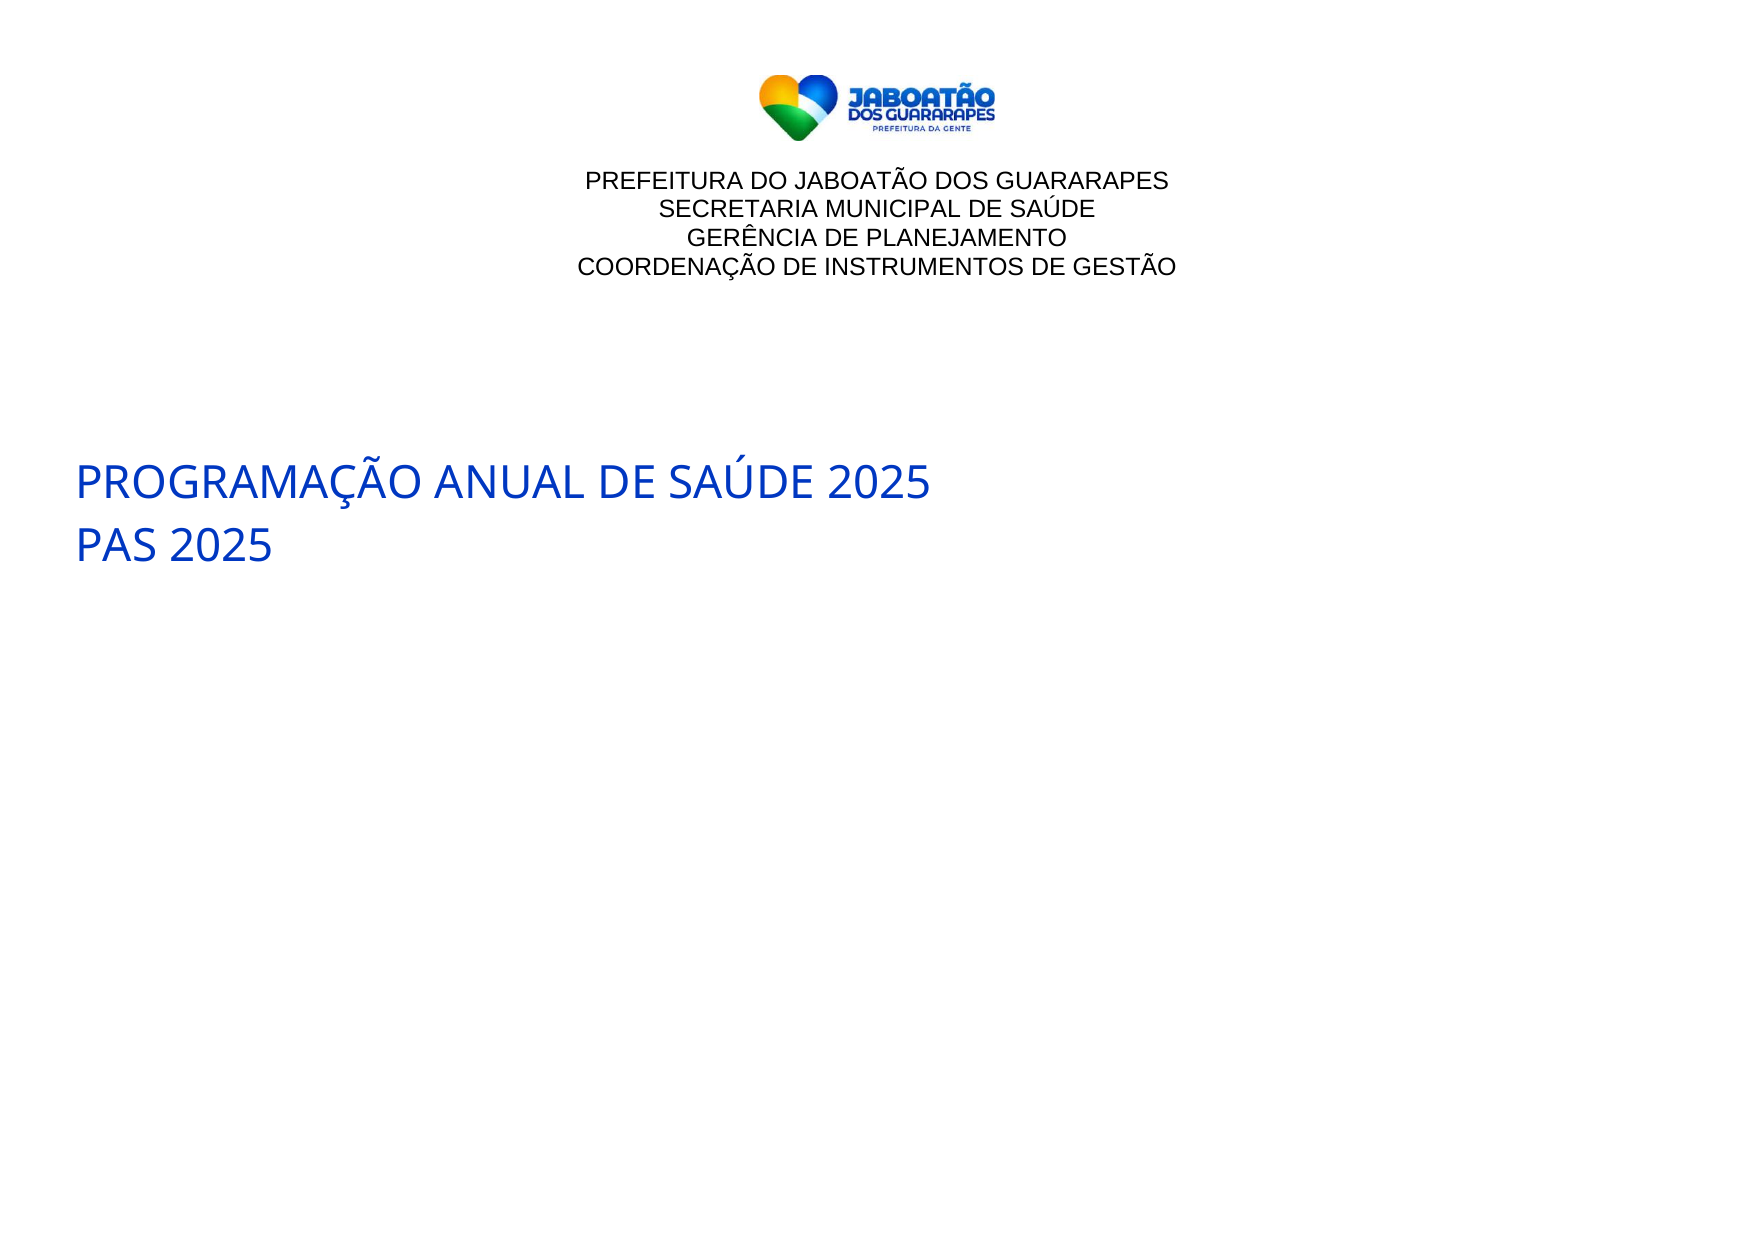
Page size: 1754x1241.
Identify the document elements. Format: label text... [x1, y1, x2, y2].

text PROGRAMAÇÃO ANUAL DE SAÚDE 2025 [75, 450, 1679, 512]
text COORDENAÇÃO DE INSTRUMENTOS DE GESTÃO [75, 252, 1679, 281]
text PAS 2025 [75, 512, 1679, 575]
text SECRETARIA MUNICIPAL DE SAÚDE [75, 194, 1679, 223]
text PREFEITURA DO JABOATÃO DOS GUARARAPES [75, 166, 1679, 194]
picture [759, 75, 995, 141]
text GERÊNCIA DE PLANEJAMENTO [75, 223, 1679, 252]
